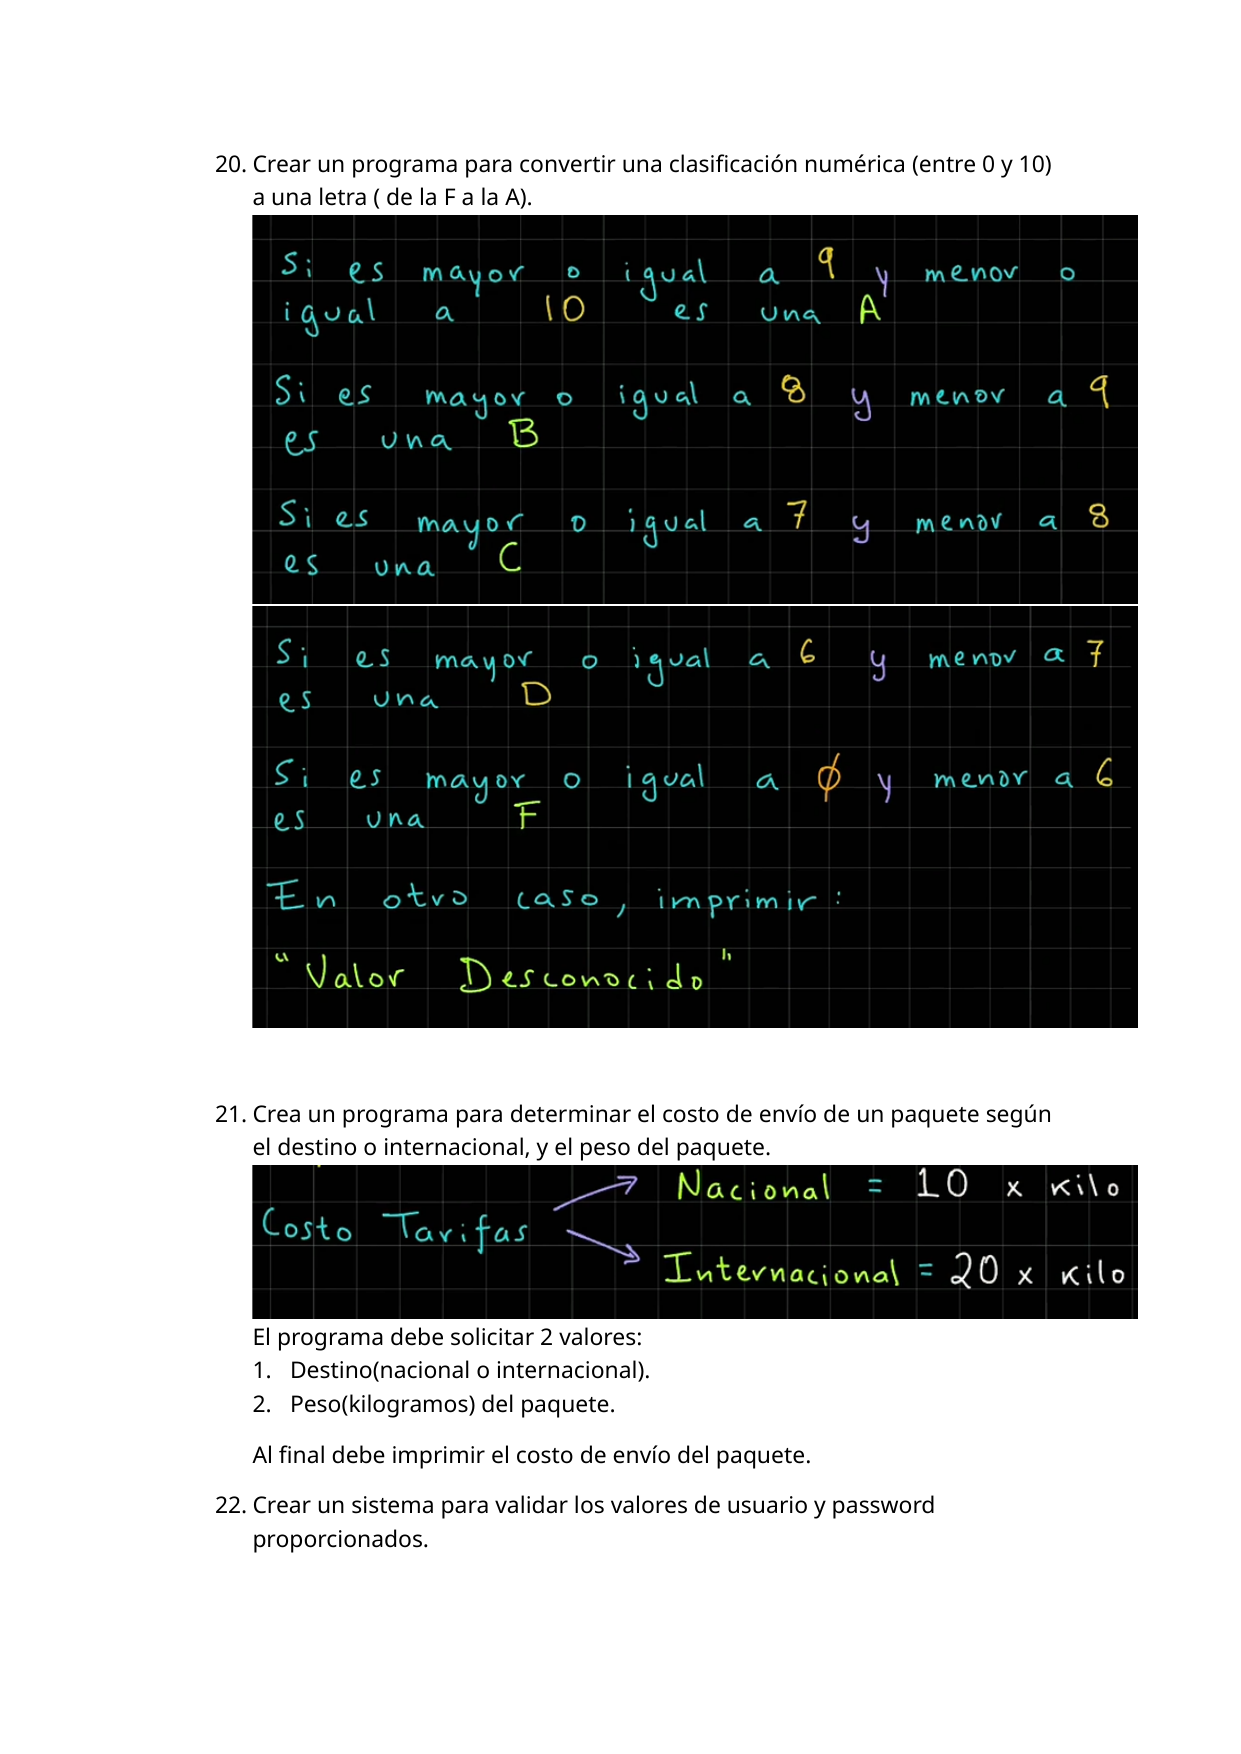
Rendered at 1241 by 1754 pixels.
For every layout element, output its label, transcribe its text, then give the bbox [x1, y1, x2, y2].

picture [252, 1165, 1138, 1319]
list Destino(nacional o internacional). [252, 1354, 1063, 1386]
text Al final debe imprimir el costo de envío del paquete. [252, 1439, 1063, 1470]
list Crear un programa para convertir una clasificación numérica (entre 0 y 10) a una letra ( de la F a la A). [215, 148, 1063, 213]
picture [252, 215, 1138, 604]
list El programa debe solicitar 2 valores: [252, 1321, 1063, 1352]
list Peso(kilogramos) del paquete. [252, 1388, 1063, 1419]
picture [252, 606, 1138, 1028]
list Crea un programa para determinar el costo de envío de un paquete según el destino o internacional, y el peso del paquete. [215, 1097, 1063, 1162]
list Crear un sistema para validar los valores de usuario y password proporcionados. [215, 1489, 1063, 1554]
